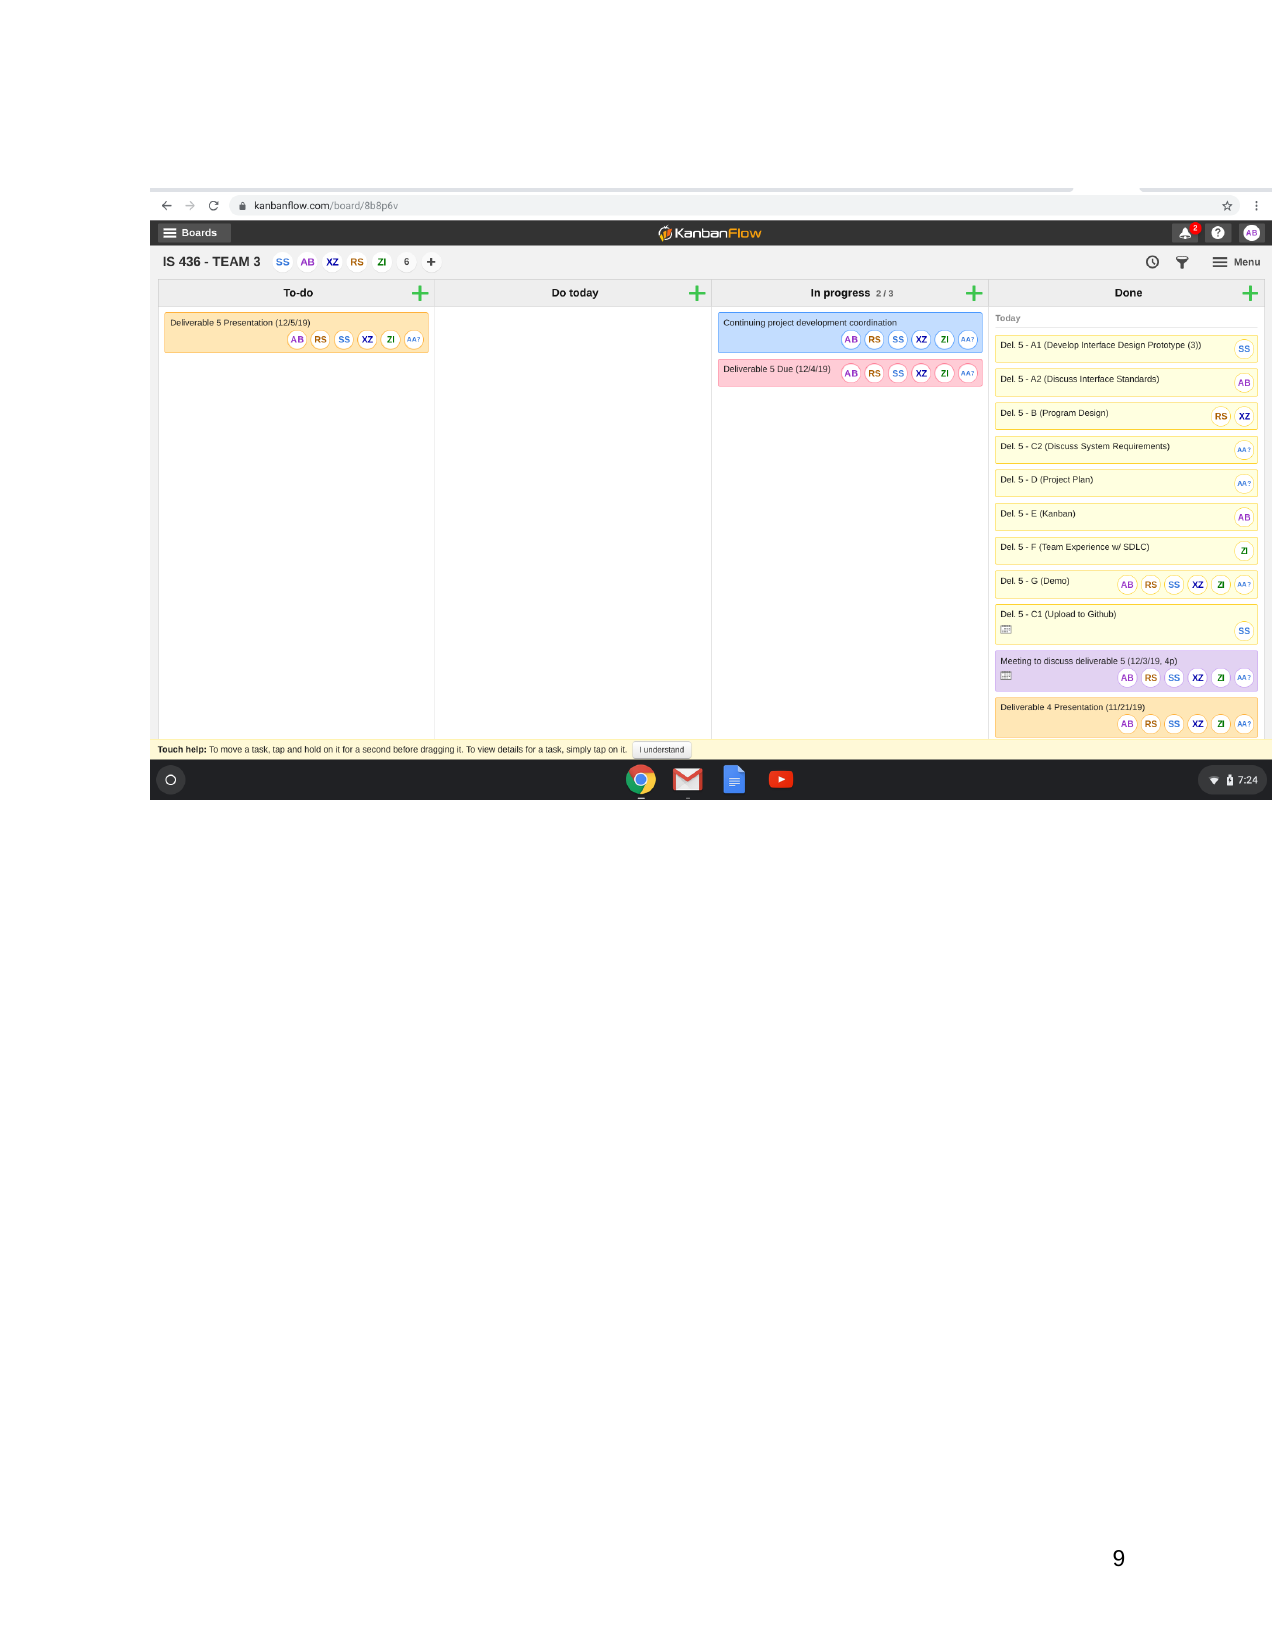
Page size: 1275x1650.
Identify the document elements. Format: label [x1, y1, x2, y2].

picture [150, 188, 1272, 800]
